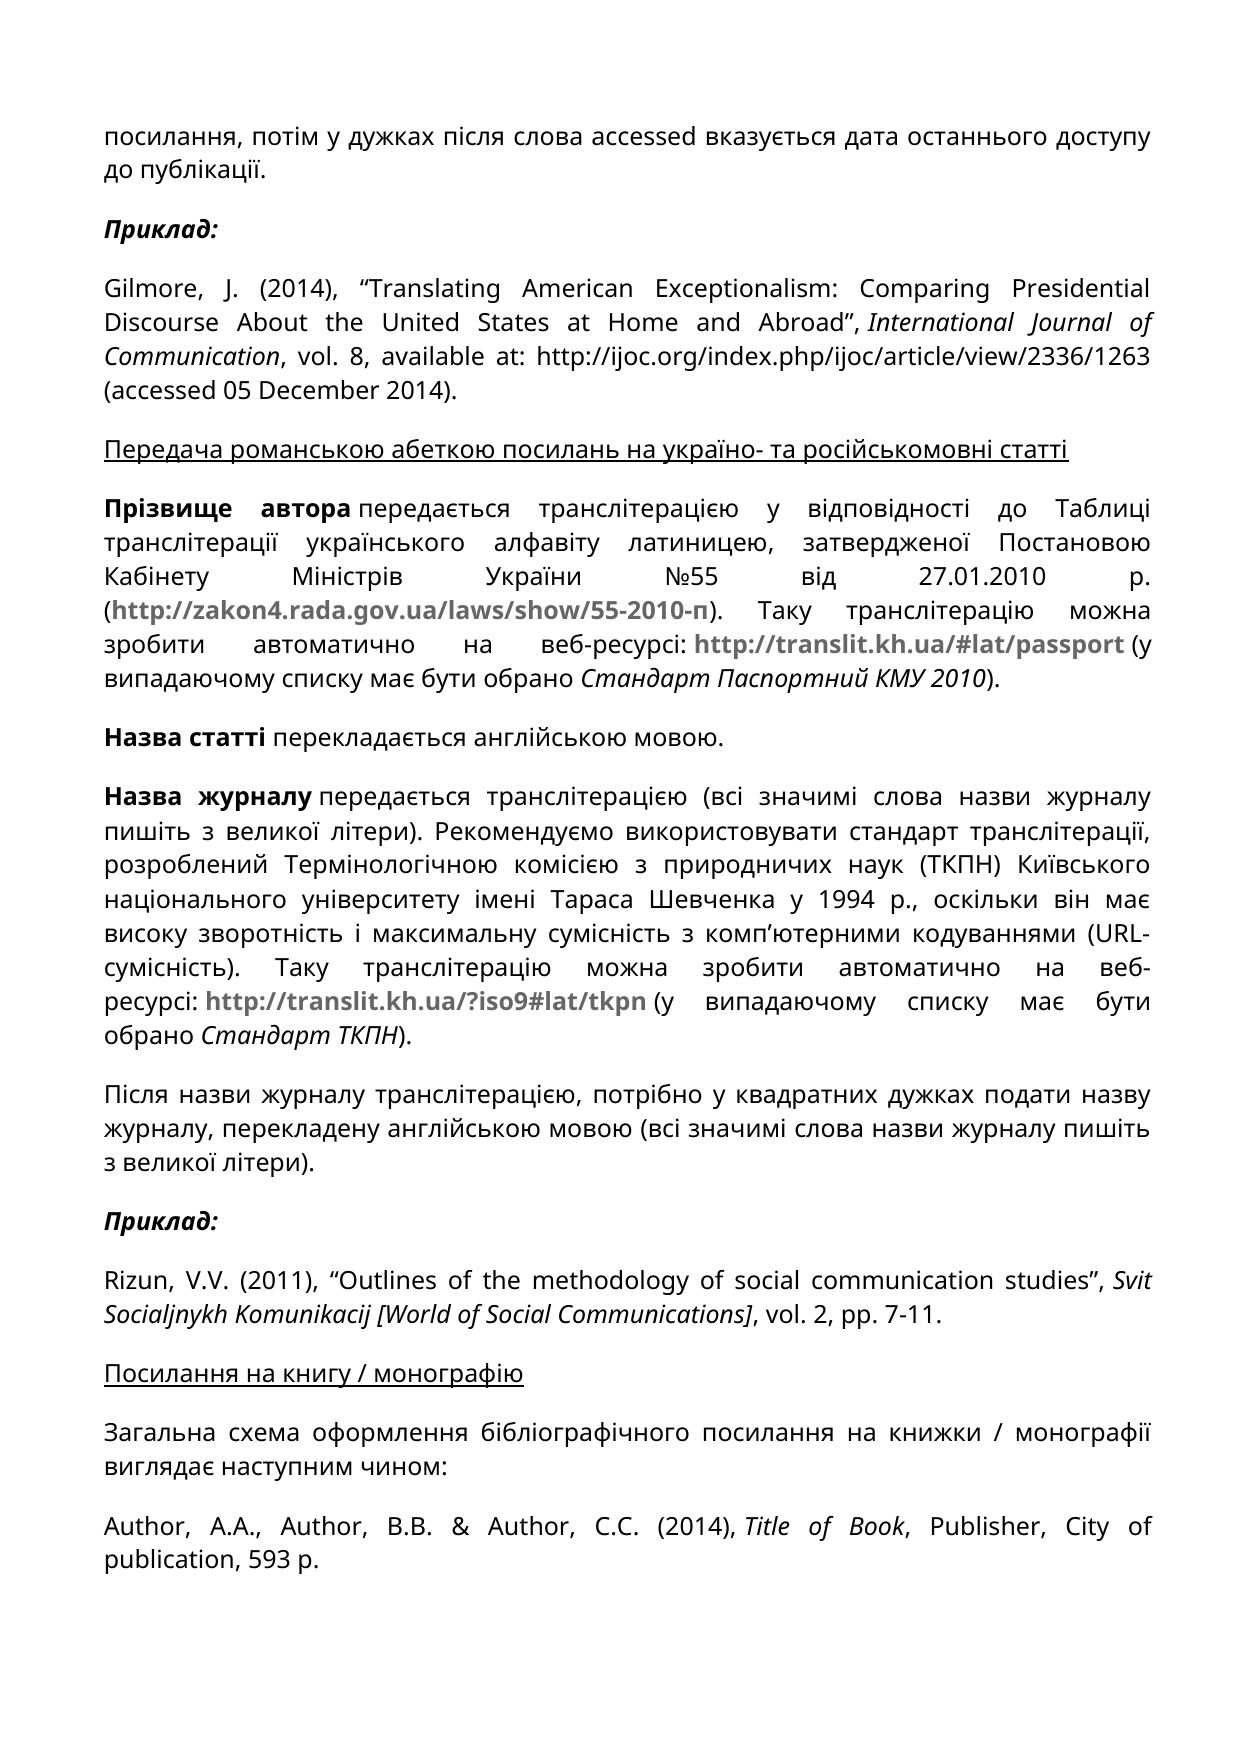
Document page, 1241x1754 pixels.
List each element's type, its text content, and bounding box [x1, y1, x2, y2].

text Назва журналу передається транслітерацією (всі значимі слова назви журналу пишіть з великої літери). Рекомендуємо використовувати стандарт транслітерації, розроблений Термінологічною комісією з природничих наук (ТКПН) Київського національного університету імені Тараса Шевченка у 1994 р., оскільки він має високу зворотність і максимальну сумісність з комп’ютерними кодуваннями (URL-сумісність). Таку транслітерацію можна зробити автоматично на веб-ресурсі: http://translit.kh.ua/?iso9#lat/tkpn (у випадаючому списку має бути обрано Стандарт ТКПН). [103, 779, 1152, 1052]
text Gilmore, J. (2014), “Translating American Exceptionalism: Comparing Presidential Discourse About the United States at Home and Abroad”, International Journal of Communication, vol. 8, available at: http://ijoc.org/index.php/ijoc/article/view/2336/1263 (accessed 05 December 2014). [103, 270, 1152, 407]
text Приклад: [103, 1204, 1152, 1238]
text Приклад: [103, 211, 1152, 245]
text Rizun, V.V. (2011), “Outlines of the methodology of social communication studies”, Svit Socialjnykh Komunikacij [World of Social Communications], vol. 2, pp. 7-11. [103, 1263, 1152, 1331]
text Прізвище автора передається транслітерацією у відповідності до Таблиці транслітерації українського алфавіту латиницею, затвердженої Постановою Кабінету Міністрів України №55 від 27.01.2010 р. (http://zakon4.rada.gov.ua/laws/show/55-2010-п). Таку транслітерацію можна зробити автоматично на веб-ресурсі: http://translit.kh.ua/#lat/passport (у випадаючому списку має бути обрано Стандарт Паспортний КМУ 2010). [103, 491, 1152, 695]
text Передача романською абеткою посилань на україно- та російськомовні статті [103, 432, 1152, 466]
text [103, 118, 1152, 186]
text Після назви журналу транслітерацією, потрібно у квадратних дужках подати назву журналу, перекладену англійською мовою (всі значимі слова назви журналу пишіть з великої літери). [103, 1077, 1152, 1179]
text Загальна схема оформлення бібліографічного посилання на книжки / монографії виглядає наступним чином: [103, 1415, 1152, 1483]
text Назва статті перекладається англійською мовою. [103, 720, 1152, 754]
text Author, A.A., Author, B.B. & Author, C.C. (2014), Title of Book, Publisher, City of publication, 593 p. [103, 1508, 1152, 1576]
text Посилання на книгу / монографію [103, 1356, 1152, 1390]
